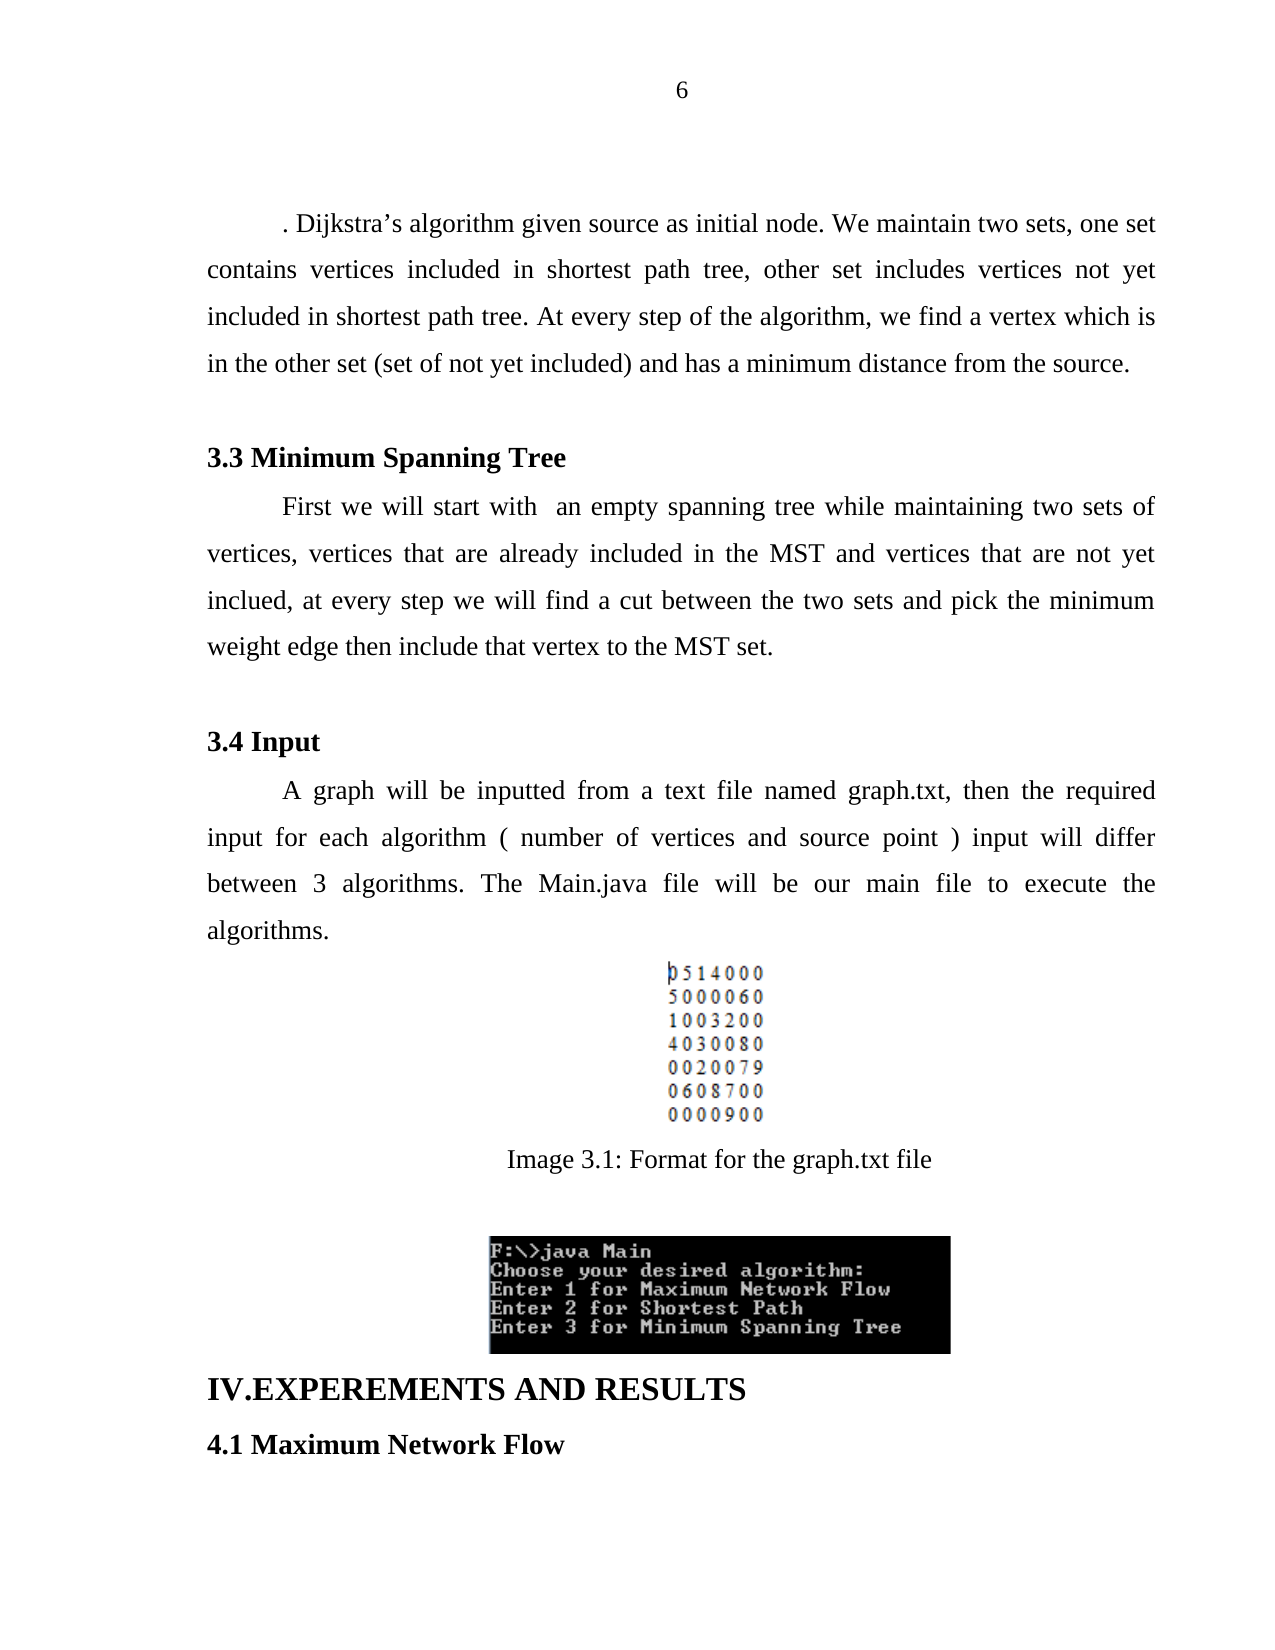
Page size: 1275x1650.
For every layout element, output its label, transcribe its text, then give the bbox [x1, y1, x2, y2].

text A graph will be inputted from a text file named graph.txt, then the required input for each algorithm ( number of vertices and source point ) input will differ between 3 algorithms. The Main.java file will be our main file to execute the algorithms. [207, 774, 1157, 945]
text 4.1 Maximum Network Flow [207, 1427, 1157, 1461]
picture [667, 960, 771, 1128]
picture [488, 1236, 951, 1354]
text IV.EXPEREMENTS AND RESULTS [207, 1369, 1157, 1408]
text First we will start with an empty spanning tree while maintaining two sets of vertices, vertices that are already included in the MST and vertices that are not yet inclued, at every step we will find a cut between the two sets and pick the minimum weight edge then include that vertex to the MST set. [207, 490, 1157, 662]
text Image 3.1: Format for the graph.txt file [207, 1143, 1157, 1174]
text 3.3 Minimum Spanning Tree [207, 440, 1157, 474]
text 3.4 Input [207, 724, 1157, 757]
text . Dijkstra’s algorithm given source as initial node. We maintain two sets, one set contains vertices included in shortest path tree, other set includes vertices not yet included in shortest path tree. At every step of the algorithm, we find a vertex which is in the other set (set of not yet included) and has a minimum distance from the source. [207, 207, 1157, 378]
